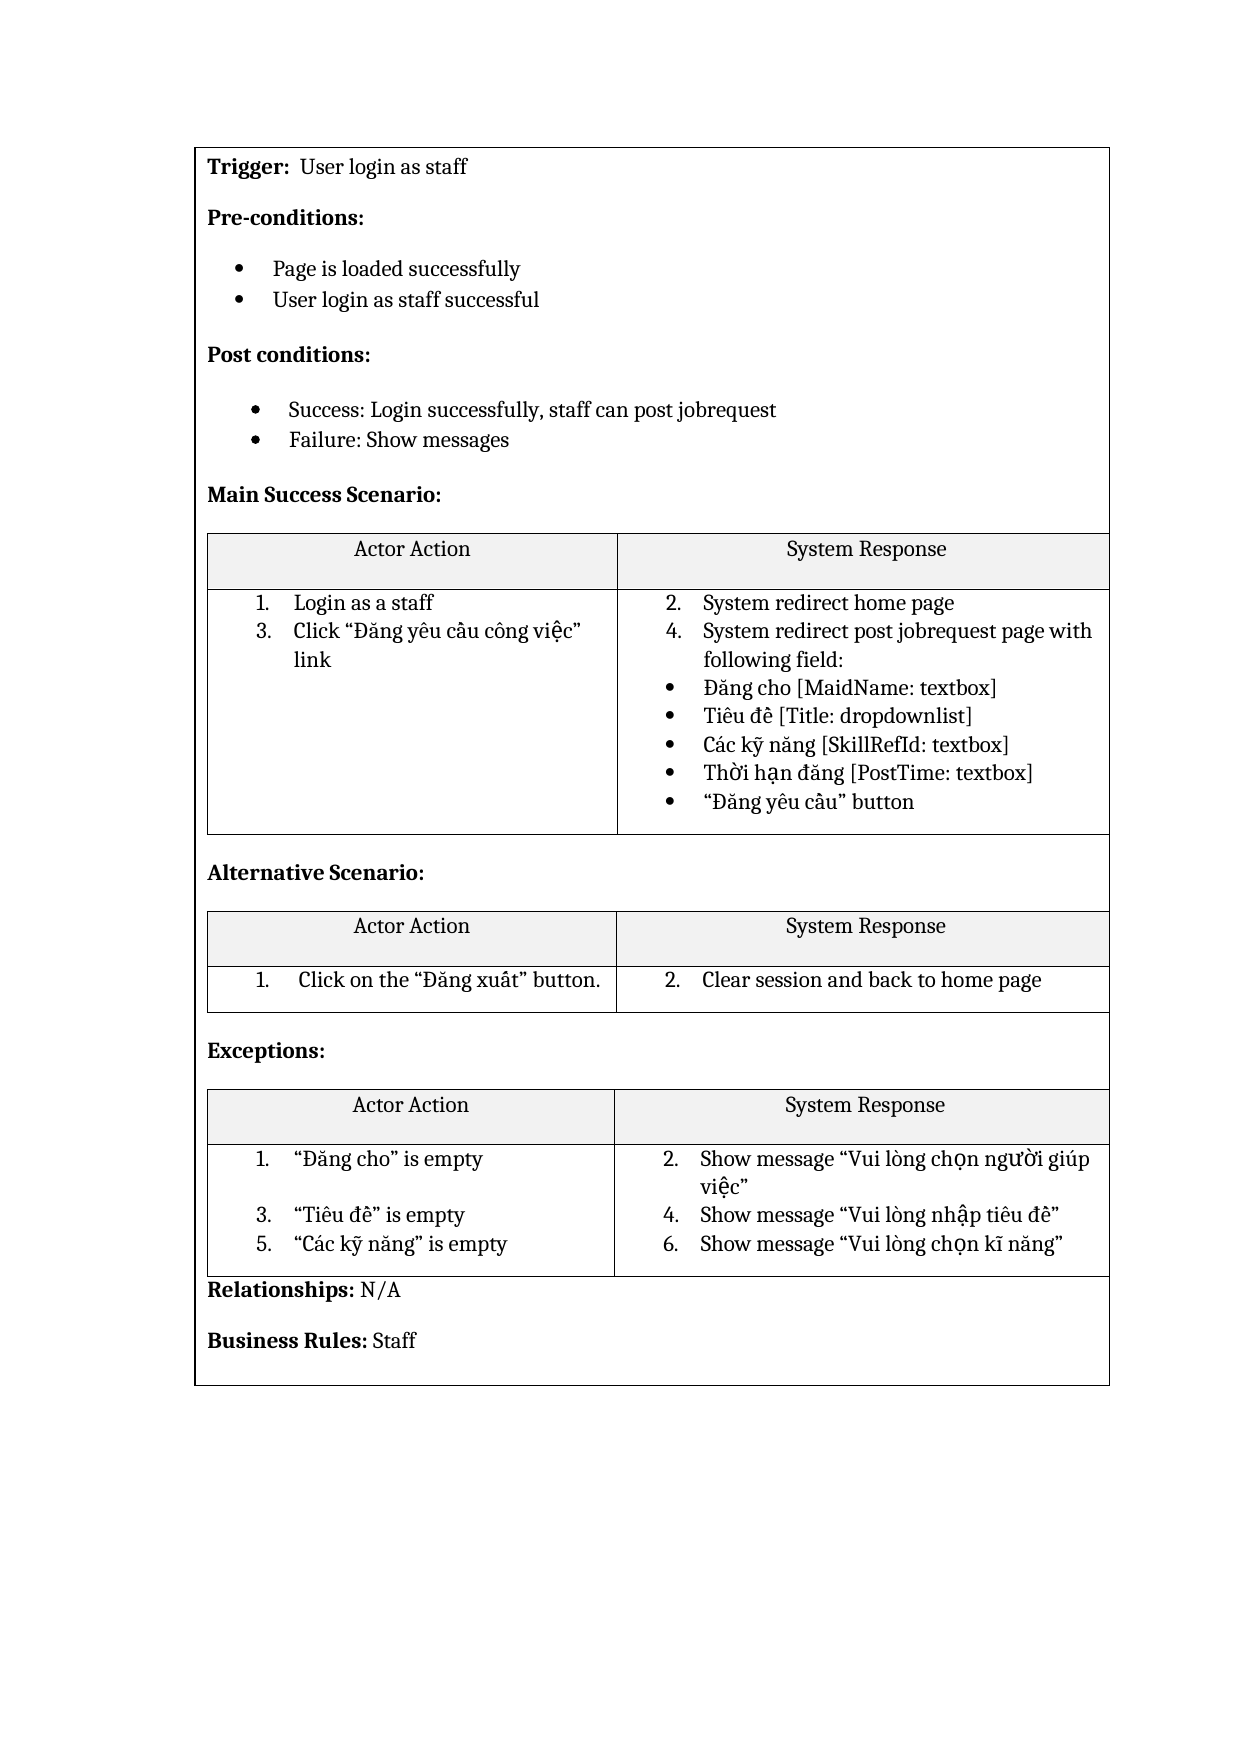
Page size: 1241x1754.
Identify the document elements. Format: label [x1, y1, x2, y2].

table_cell [196, 148, 1109, 1385]
